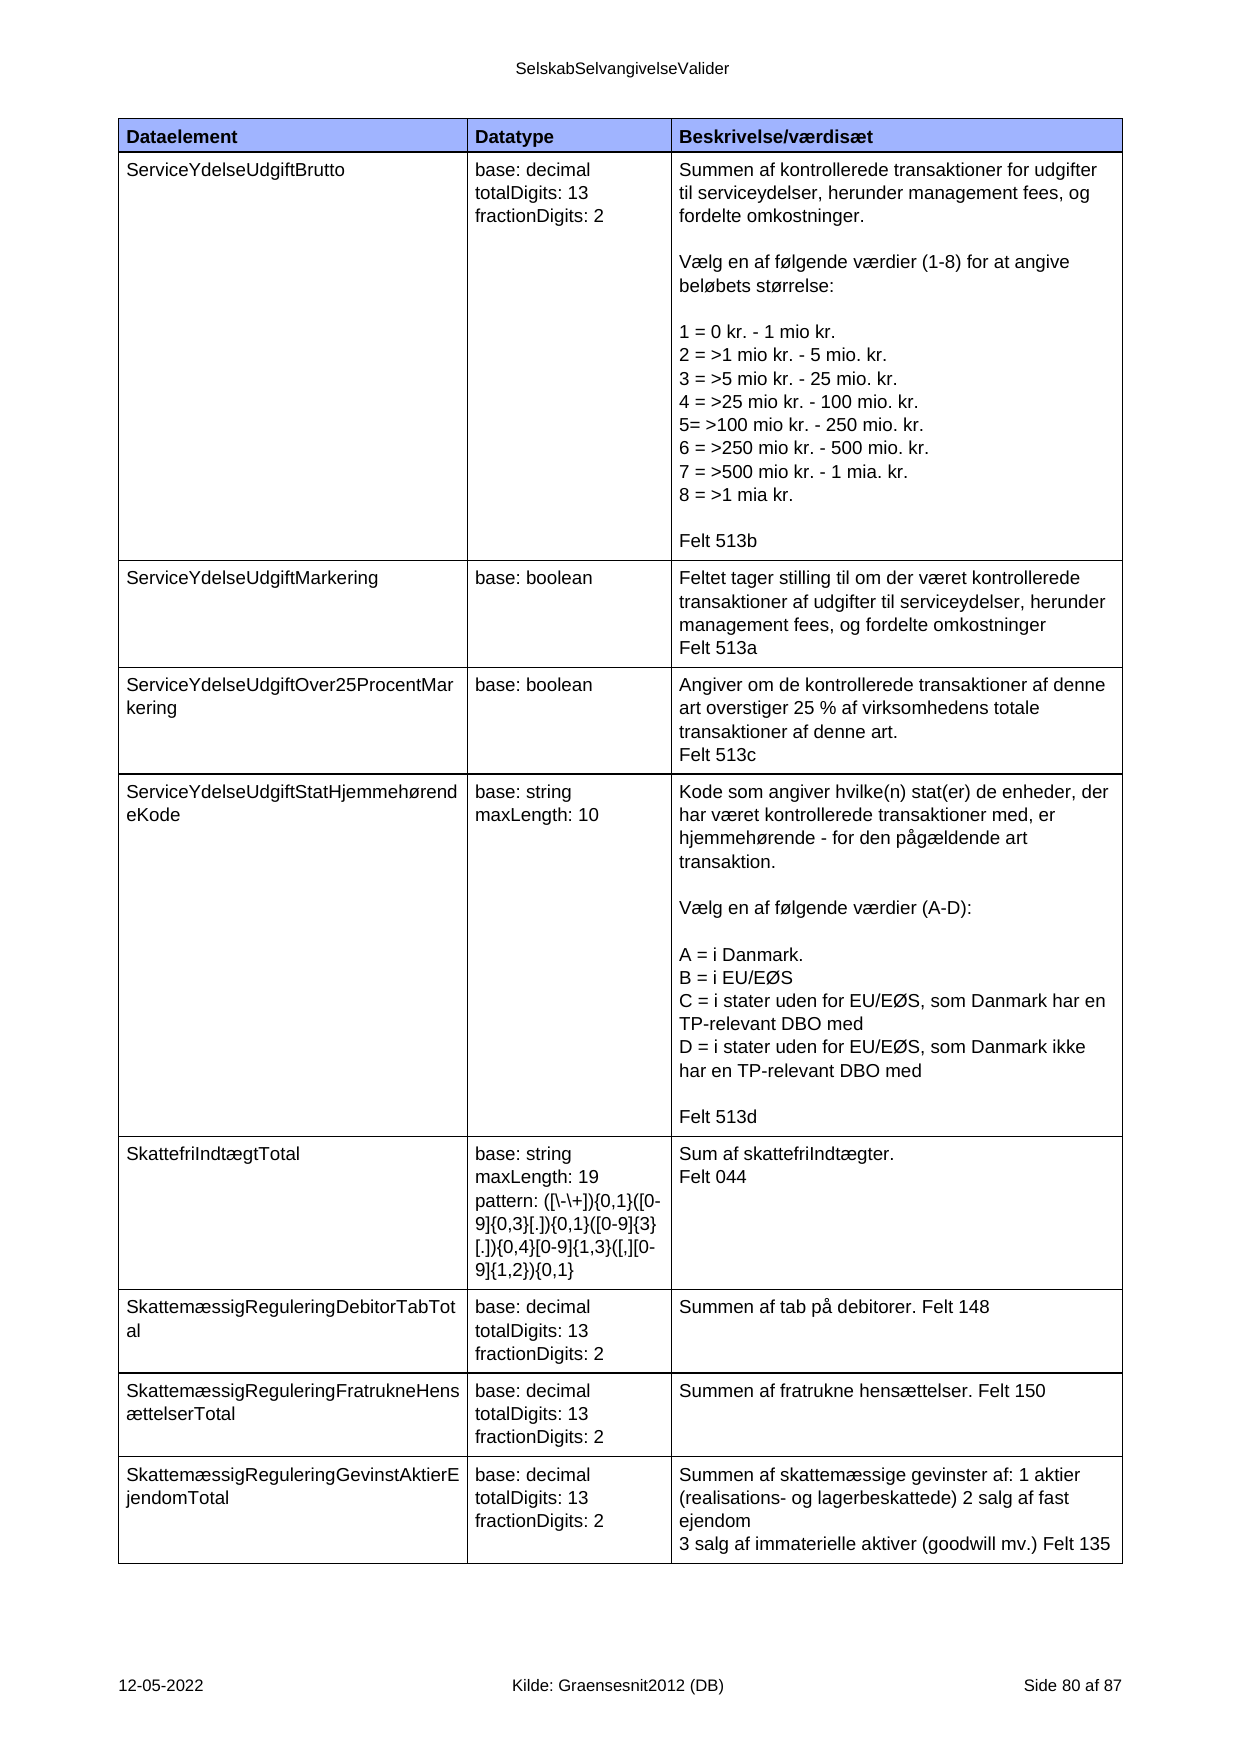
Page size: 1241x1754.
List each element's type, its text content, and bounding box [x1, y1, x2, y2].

table_cell SkattemæssigReguleringGevinstAktierEjendomTotal [119, 1457, 467, 1563]
table_cell ServiceYdelseUdgiftStatHjemmehørendeKode [119, 775, 467, 1136]
table_cell base: string maxLength: 10 [468, 775, 671, 1136]
table_header Beskrivelse/værdisæt [672, 119, 1122, 151]
table_cell Angiver om de kontrollerede transaktioner af denne art overstiger 25 % af virksomhedens totale transaktioner af denne art. Felt 513c [672, 668, 1122, 773]
table_cell SkattemæssigReguleringFratrukneHensættelserTotal [119, 1374, 467, 1456]
table_header Dataelement [119, 119, 467, 151]
table_cell Summen af skattemæssige gevinster af: 1 aktier (realisations- og lagerbeskattede) 2 salg af fast ejendom 3 salg af immaterielle aktiver (goodwill mv.) Felt 135 [672, 1457, 1122, 1563]
table_cell base: string maxLength: 19 pattern: ([\-\+]){0,1}([0-9]{0,3}[.]){0,1}([0-9]{3}[.]){0,4}[0-9]{1,3}([,][0-9]{1,2}){0,1} [468, 1137, 671, 1289]
table_cell ServiceYdelseUdgiftMarkering [119, 561, 467, 666]
table_header Datatype [468, 119, 671, 151]
table_cell base: boolean [468, 561, 671, 666]
table_cell Sum af skattefriIndtægter. Felt 044 [672, 1137, 1122, 1289]
table_cell Kode som angiver hvilke(n) stat(er) de enheder, der har været kontrollerede transaktioner med, er hjemmehørende - for den pågældende art transaktion. Vælg en af følgende værdier (A-D): A = i Danmark. B = i EU/EØS C = i stater uden for EU/EØS, som Danmark har en TP-relevant DBO med D = i stater uden for EU/EØS, som Danmark ikke har en TP-relevant DBO med Felt 513d [672, 775, 1122, 1136]
table_cell base: decimal totalDigits: 13 fractionDigits: 2 [468, 1374, 671, 1456]
table_cell base: boolean [468, 668, 671, 773]
table_cell ServiceYdelseUdgiftOver25ProcentMarkering [119, 668, 467, 773]
table_cell SkattemæssigReguleringDebitorTabTotal [119, 1290, 467, 1372]
table_cell base: decimal totalDigits: 13 fractionDigits: 2 [468, 1290, 671, 1372]
table_cell Summen af fratrukne hensættelser. Felt 150 [672, 1374, 1122, 1456]
table_cell Summen af kontrollerede transaktioner for udgifter til serviceydelser, herunder management fees, og fordelte omkostninger. Vælg en af følgende værdier (1-8) for at angive beløbets størrelse: 1 = 0 kr. - 1 mio kr. 2 = >1 mio kr. - 5 mio. kr. 3 = >5 mio kr. - 25 mio. kr. 4 = >25 mio kr. - 100 mio. kr. 5= >100 mio kr. - 250 mio. kr. 6 = >250 mio kr. - 500 mio. kr. 7 = >500 mio kr. - 1 mia. kr. 8 = >1 mia kr. Felt 513b [672, 153, 1122, 560]
table_cell SkattefriIndtægtTotal [119, 1137, 467, 1289]
table_cell base: decimal totalDigits: 13 fractionDigits: 2 [468, 1457, 671, 1563]
table_cell Feltet tager stilling til om der været kontrollerede transaktioner af udgifter til serviceydelser, herunder management fees, og fordelte omkostninger Felt 513a [672, 561, 1122, 666]
table_cell Summen af tab på debitorer. Felt 148 [672, 1290, 1122, 1372]
table_cell base: decimal totalDigits: 13 fractionDigits: 2 [468, 153, 671, 560]
table_cell ServiceYdelseUdgiftBrutto [119, 153, 467, 560]
